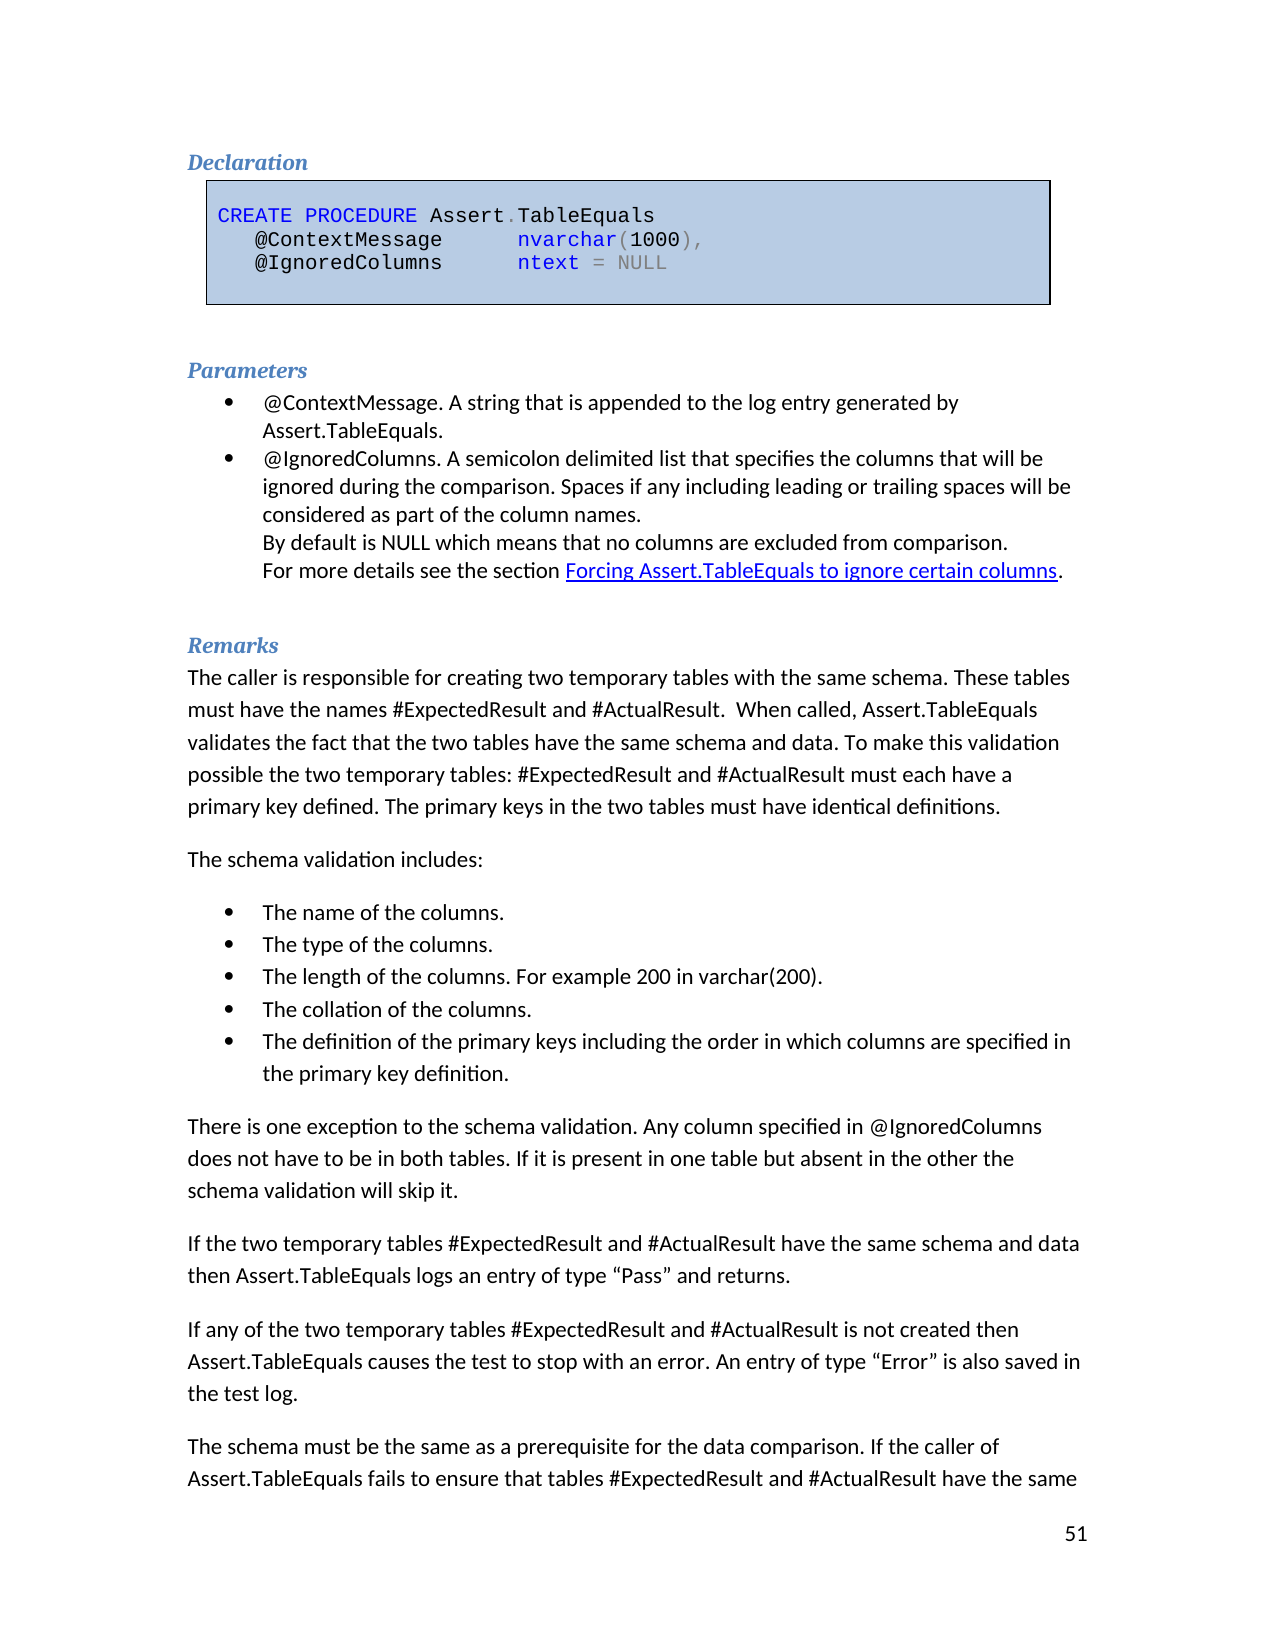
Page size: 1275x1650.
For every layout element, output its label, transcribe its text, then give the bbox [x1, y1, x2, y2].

text There is one exception to the schema validation. Any column specified in @IgnoredColumns does not have to be in both tables. If it is present in one table but absent in the other the schema validation will skip it. [187, 1112, 1087, 1204]
text If the two temporary tables #ExpectedResult and #ActualResult have the same schema and data then Assert.TableEquals logs an entry of type “Pass” and returns. [187, 1229, 1087, 1290]
text If any of the two temporary tables #ExpectedResult and #ActualResult is not created then Assert.TableEquals causes the test to stop with an error. An entry of type “Error” is also saved in the test log. [187, 1315, 1087, 1407]
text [187, 1432, 1087, 1492]
list @IgnoredColumns. A semicolon delimited list that specifies the columns that will be ignored during the comparison. Spaces if any including leading or trailing spaces will be considered as part of the column names. By default is NULL which means that no columns are excluded from comparison. For more details see the section Forcing Assert.TableEquals to ignore certain columns. [225, 444, 1087, 584]
list The type of the columns. [225, 930, 1087, 958]
text The caller is responsible for creating two temporary tables with the same schema. These tables must have the names #ExpectedResult and #ActualResult. When called, Assert.TableEquals validates the fact that the two tables have the same schema and data. To make this validation possible the two temporary tables: #ExpectedResult and #ActualResult must each have a primary key defined. The primary keys in the two tables must have identical definitions. [187, 663, 1087, 820]
list The collation of the columns. [225, 995, 1087, 1023]
subtitle Declaration [187, 150, 1087, 176]
list The length of the columns. For example 200 in varchar(200). [225, 962, 1087, 991]
list The name of the columns. [225, 898, 1087, 926]
subtitle Remarks [187, 633, 1087, 659]
text The schema validation includes: [187, 845, 1087, 873]
subtitle Parameters [187, 358, 1087, 384]
list The definition of the primary keys including the order in which columns are specified in the primary key definition. [225, 1027, 1087, 1087]
table_header CREATE PROCEDURE Assert.TableEquals @ContextMessage nvarchar(1000), @IgnoredColumns ntext = NULL [207, 181, 1049, 304]
list @ContextMessage. A string that is appended to the log entry generated by Assert.TableEquals. [225, 388, 1087, 444]
